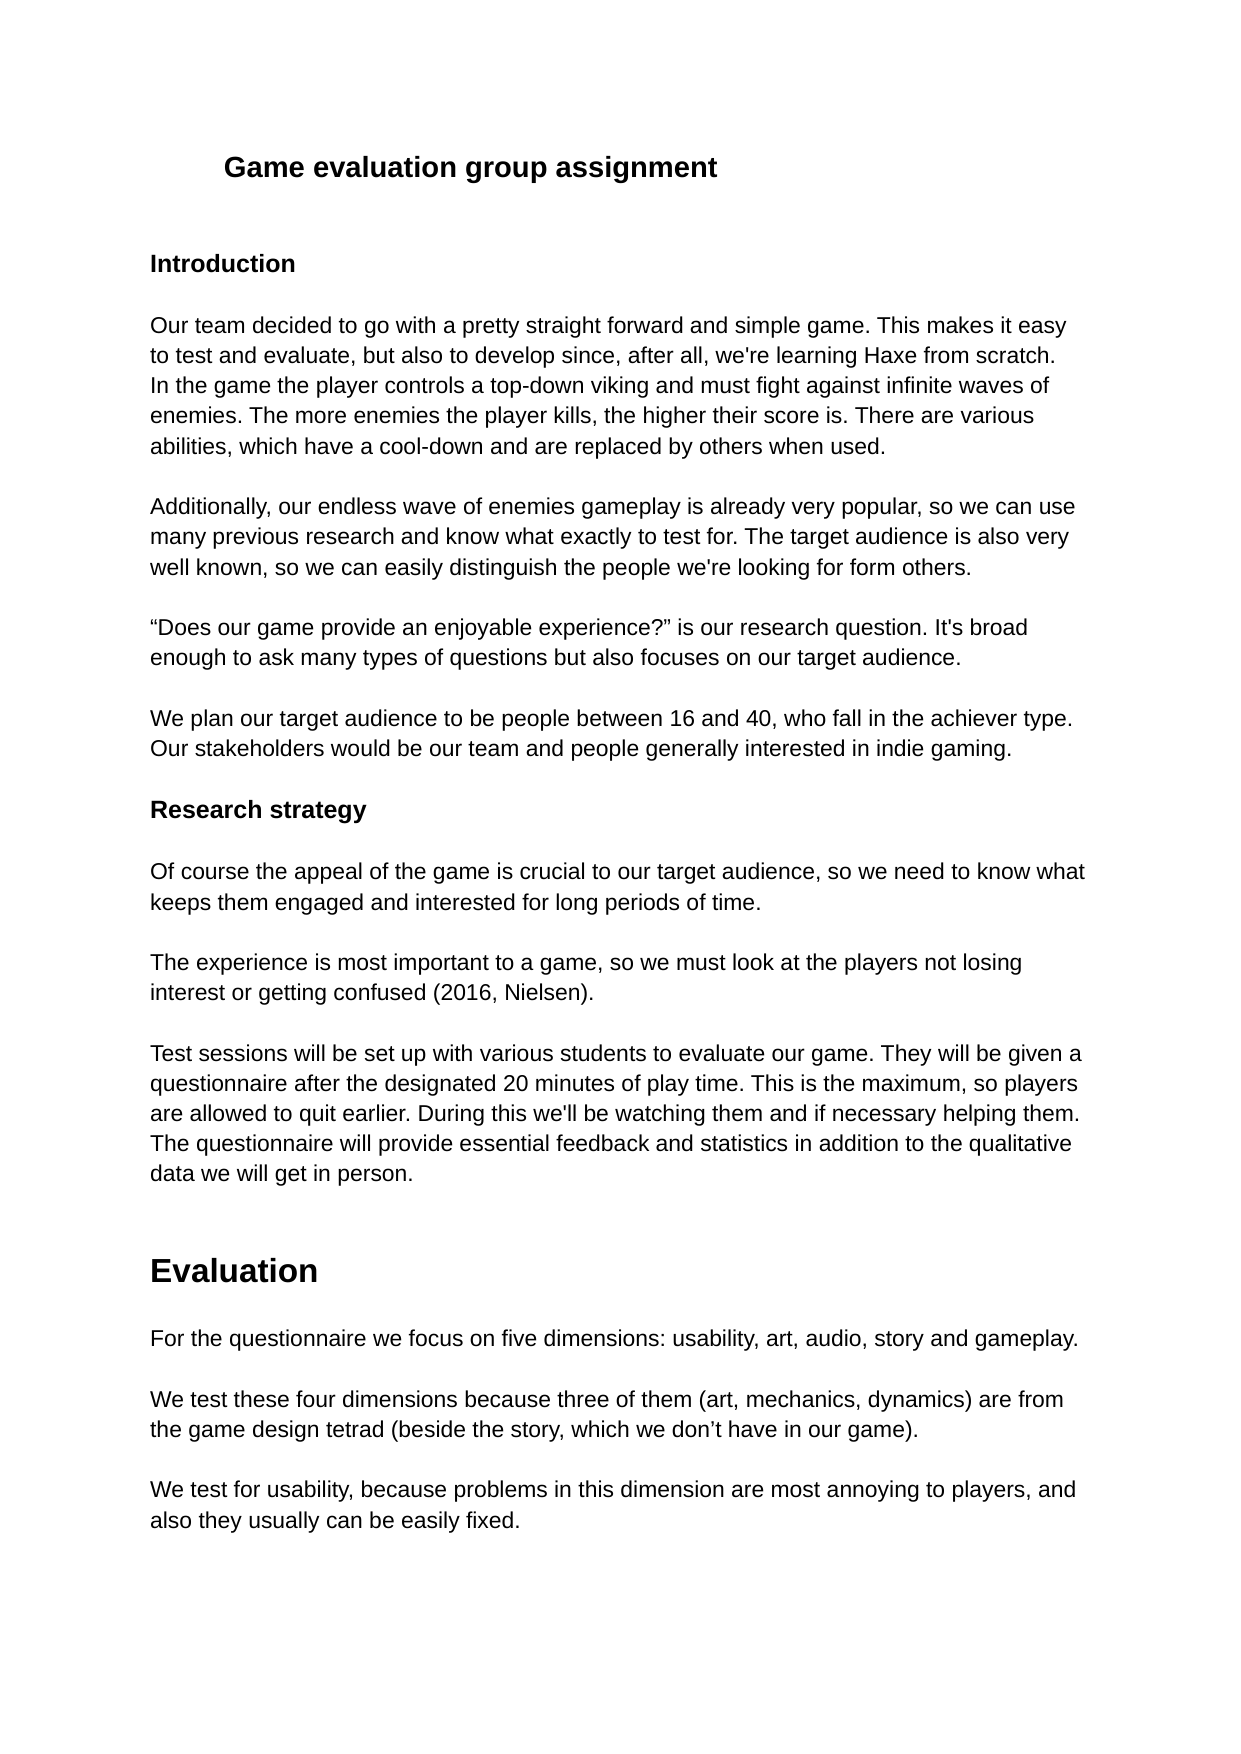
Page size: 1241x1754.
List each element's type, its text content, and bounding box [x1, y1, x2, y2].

text We test these four dimensions because three of them (art, mechanics, dynamics) are from the game design tetrad (beside the story, which we don’t have in our game). [150, 1386, 1090, 1442]
text Research strategy [150, 795, 1090, 824]
text Additionally, our endless wave of enemies gameplay is already very popular, so we can use many previous research and know what exactly to test for. The target audience is also very well known, so we can easily distinguish the people we're looking for form others. [150, 493, 1090, 580]
text Evaluation [150, 1251, 1090, 1289]
text For the questionnaire we focus on five dimensions: usability, art, audio, story and gameplay. [150, 1325, 1090, 1352]
text We test for usability, because problems in this dimension are most annoying to players, and also they usually can be easily fixed. [150, 1476, 1090, 1533]
text “Does our game provide an enjoyable experience?” is our research question. It's broad enough to ask many types of questions but also focuses on our target audience. [150, 584, 1090, 670]
text Game evaluation group assignment [150, 150, 1090, 183]
text We plan our target audience to be people between 16 and 40, who fall in the achiever type. Our stakeholders would be our team and people generally interested in indie gaming. [150, 704, 1090, 761]
text Of course the appeal of the game is crucial to our target audience, so we need to know what keeps them engaged and interested for long periods of time. [150, 858, 1090, 915]
text In the game the player controls a top-down viking and must fight against infinite waves of enemies. The more enemies the player kills, the higher their score is. There are various abilities, which have a cool-down and are replaced by others when used. [150, 372, 1090, 459]
text Introduction Our team decided to go with a pretty straight forward and simple game. This makes it easy to test and evaluate, but also to develop since, after all, we're learning Haxe from scratch. [150, 249, 1090, 368]
text The experience is most important to a game, so we must look at the players not losing interest or getting confused (2016, Nielsen). Test sessions will be set up with various students to evaluate our game. They will be given a questionnaire after the designated 20 minutes of play time. This is the maximum, so players are allowed to quit earlier. During this we'll be watching them and if necessary helping them. The questionnaire will provide essential feedback and statistics in addition to the qualitative data we will get in person. [150, 949, 1090, 1187]
